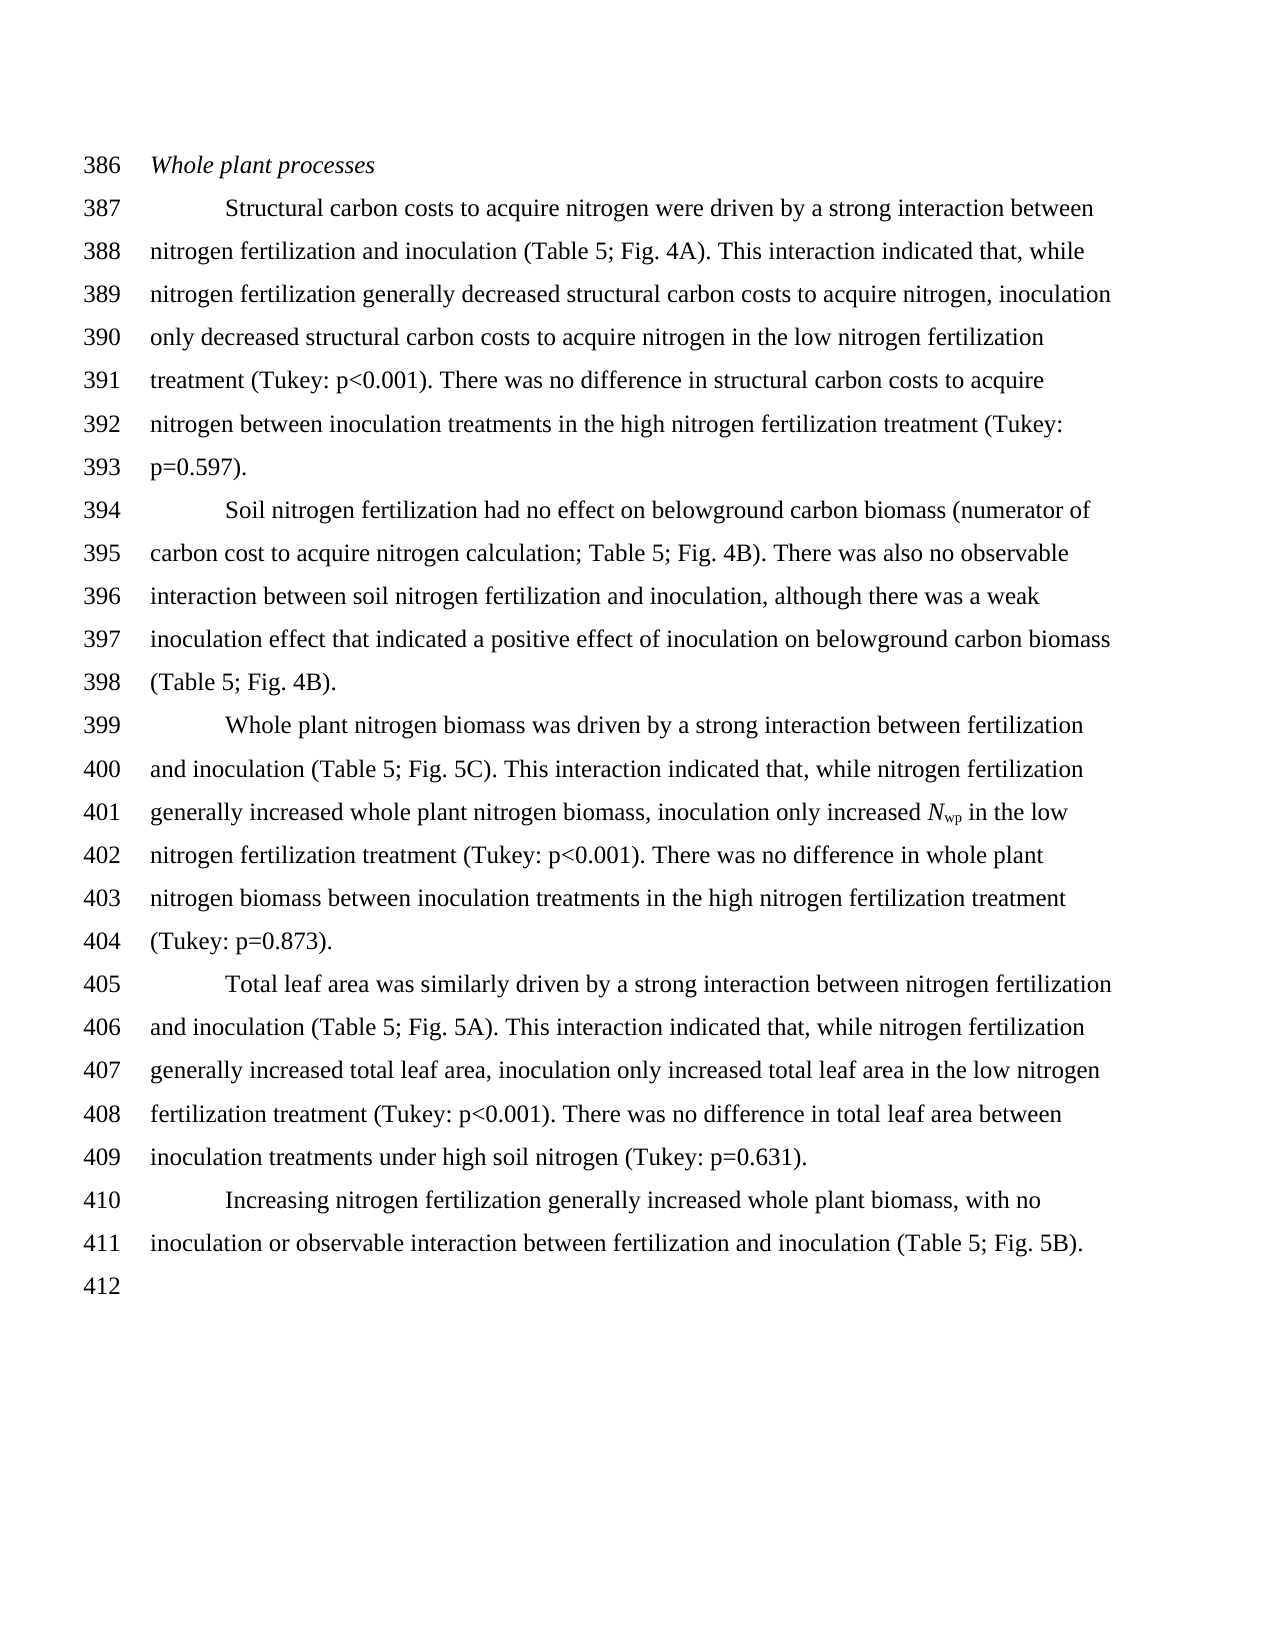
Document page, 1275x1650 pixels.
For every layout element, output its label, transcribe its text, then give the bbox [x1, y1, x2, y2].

text Soil nitrogen fertilization had no effect on belowground carbon biomass (numerator of carbon cost to acquire nitrogen calculation; Table 5; Fig. 4B). There was also no observable interaction between soil nitrogen fertilization and inoculation, although there was a weak inoculation effect that indicated a positive effect of inoculation on belowground carbon biomass (Table 5; Fig. 4B). [150, 495, 1125, 696]
text Structural carbon costs to acquire nitrogen were driven by a strong interaction between nitrogen fertilization and inoculation (Table 5; Fig. 4A). This interaction indicated that, while nitrogen fertilization generally decreased structural carbon costs to acquire nitrogen, inoculation only decreased structural carbon costs to acquire nitrogen in the low nitrogen fertilization treatment (Tukey: p<0.001). There was no difference in structural carbon costs to acquire nitrogen between inoculation treatments in the high nitrogen fertilization treatment (Tukey: p=0.597). [150, 193, 1125, 481]
text Increasing nitrogen fertilization generally increased whole plant biomass, with no inoculation or observable interaction between fertilization and inoculation (Table 5; Fig. 5B). [150, 1185, 1125, 1257]
text Total leaf area was similarly driven by a strong interaction between nitrogen fertilization and inoculation (Table 5; Fig. 5A). This interaction indicated that, while nitrogen fertilization generally increased total leaf area, inoculation only increased total leaf area in the low nitrogen fertilization treatment (Tukey: p<0.001). There was no difference in total leaf area between inoculation treatments under high soil nitrogen (Tukey: p=0.631). [150, 969, 1125, 1171]
text Whole plant processes [150, 150, 1125, 179]
text Whole plant nitrogen biomass was driven by a strong interaction between fertilization and inoculation (Table 5; Fig. 5C). This interaction indicated that, while nitrogen fertilization generally increased whole plant nitrogen biomass, inoculation only increased Nwp in the low nitrogen fertilization treatment (Tukey: p<0.001). There was no difference in whole plant nitrogen biomass between inoculation treatments in the high nitrogen fertilization treatment (Tukey: p=0.873). [150, 711, 1125, 955]
